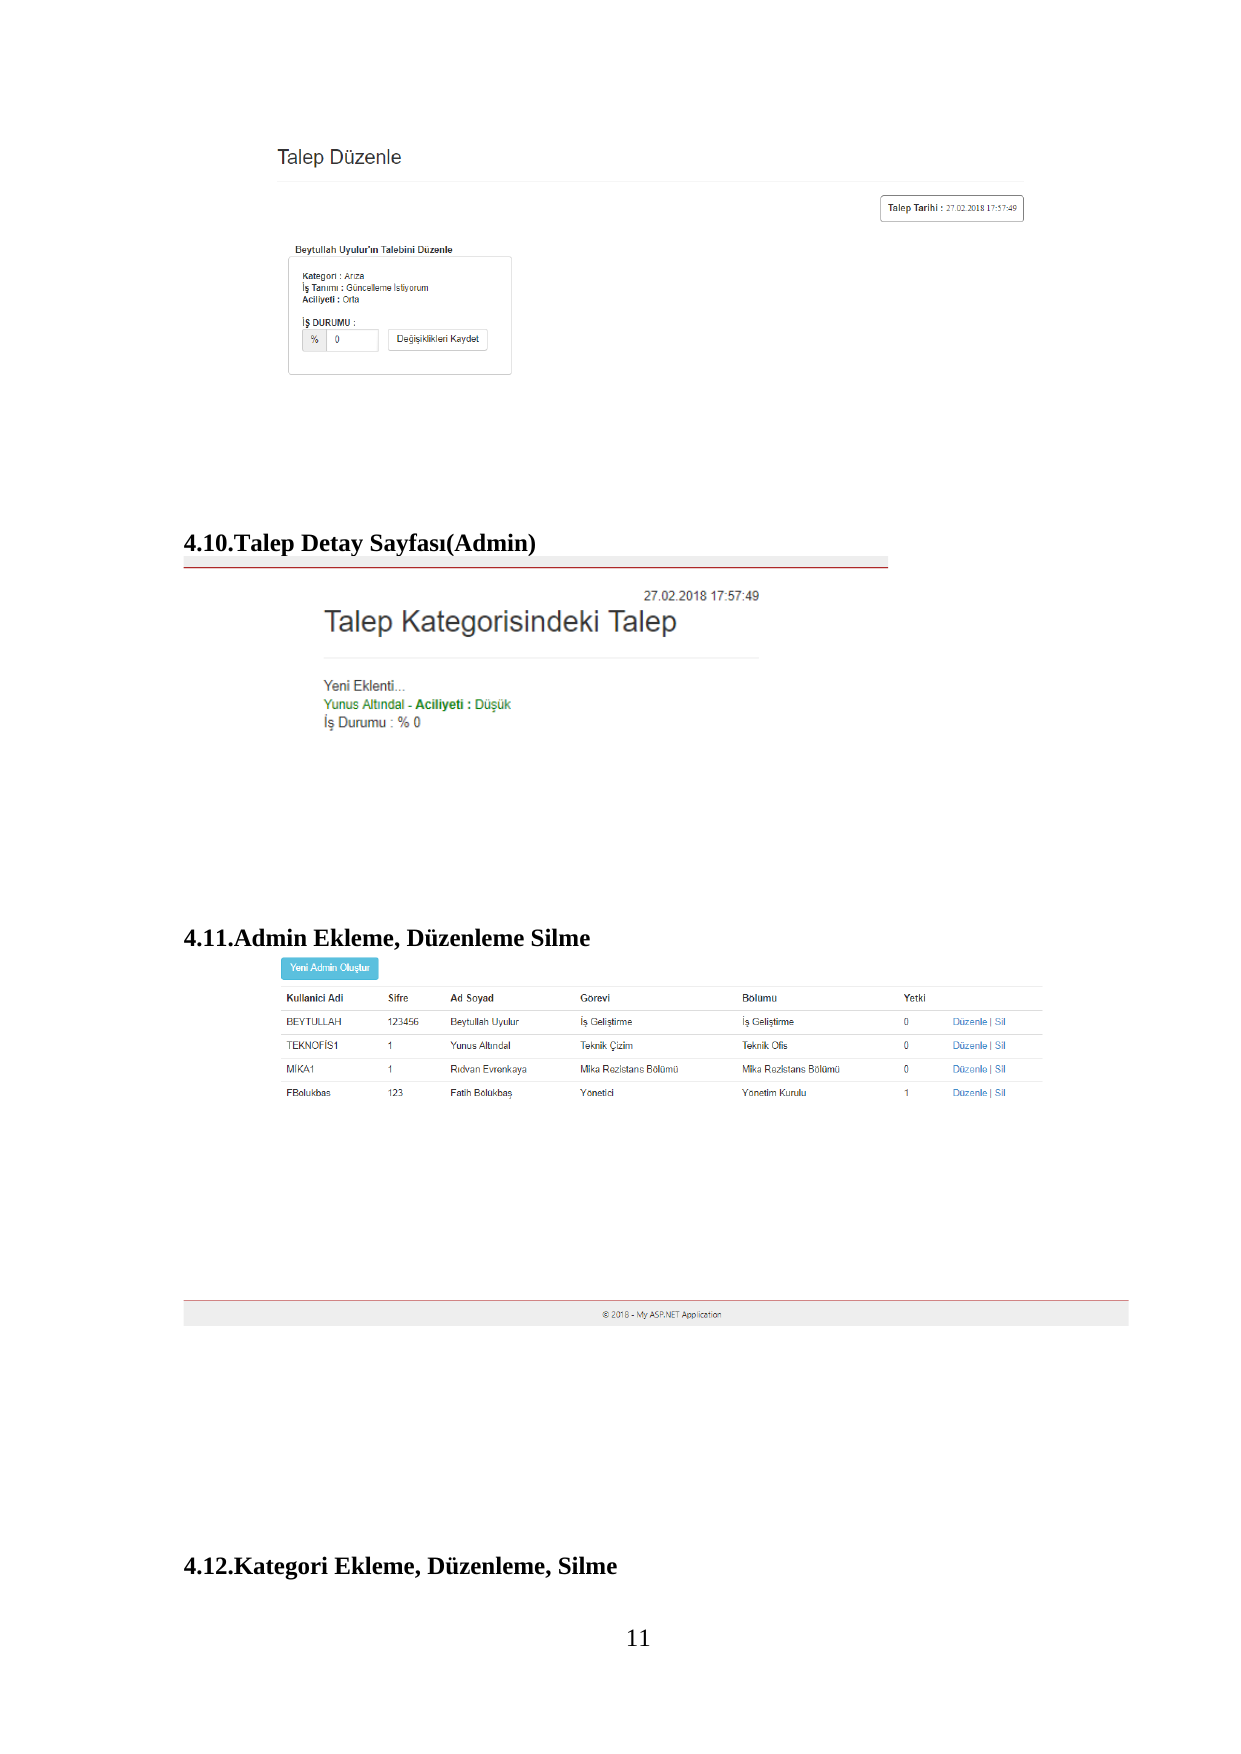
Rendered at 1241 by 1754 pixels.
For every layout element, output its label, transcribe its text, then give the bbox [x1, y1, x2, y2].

text 4.12.Kategori Ekleme, Düzenleme, Silme [183, 1552, 1093, 1580]
picture [183, 952, 1129, 1326]
picture [183, 556, 889, 823]
text 4.10.Talep Detay Sayfası(Admin) [183, 529, 1093, 557]
text 4.11.Admin Ekleme, Düzenleme Silme [183, 925, 1093, 952]
picture [183, 147, 1129, 424]
